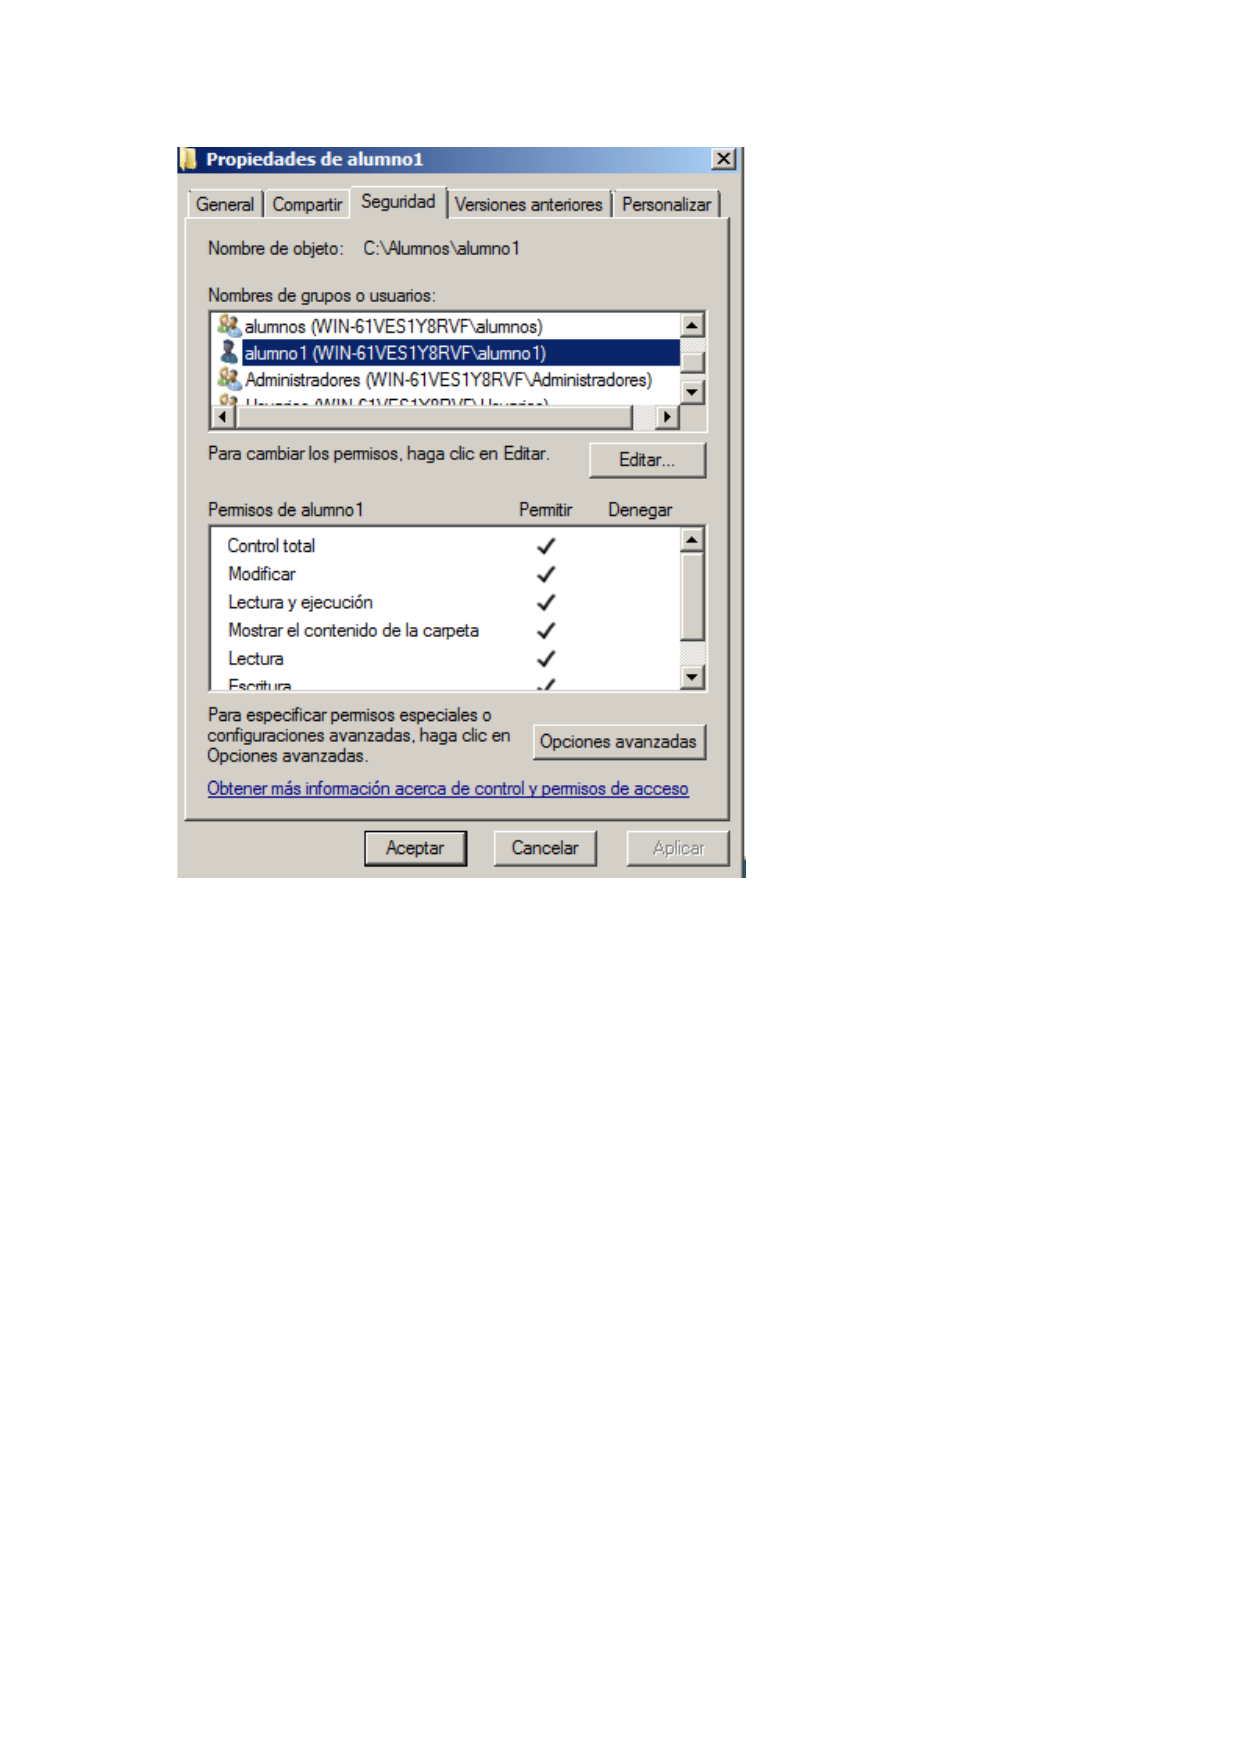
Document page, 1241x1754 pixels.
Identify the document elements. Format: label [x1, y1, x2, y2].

picture [177, 147, 746, 878]
